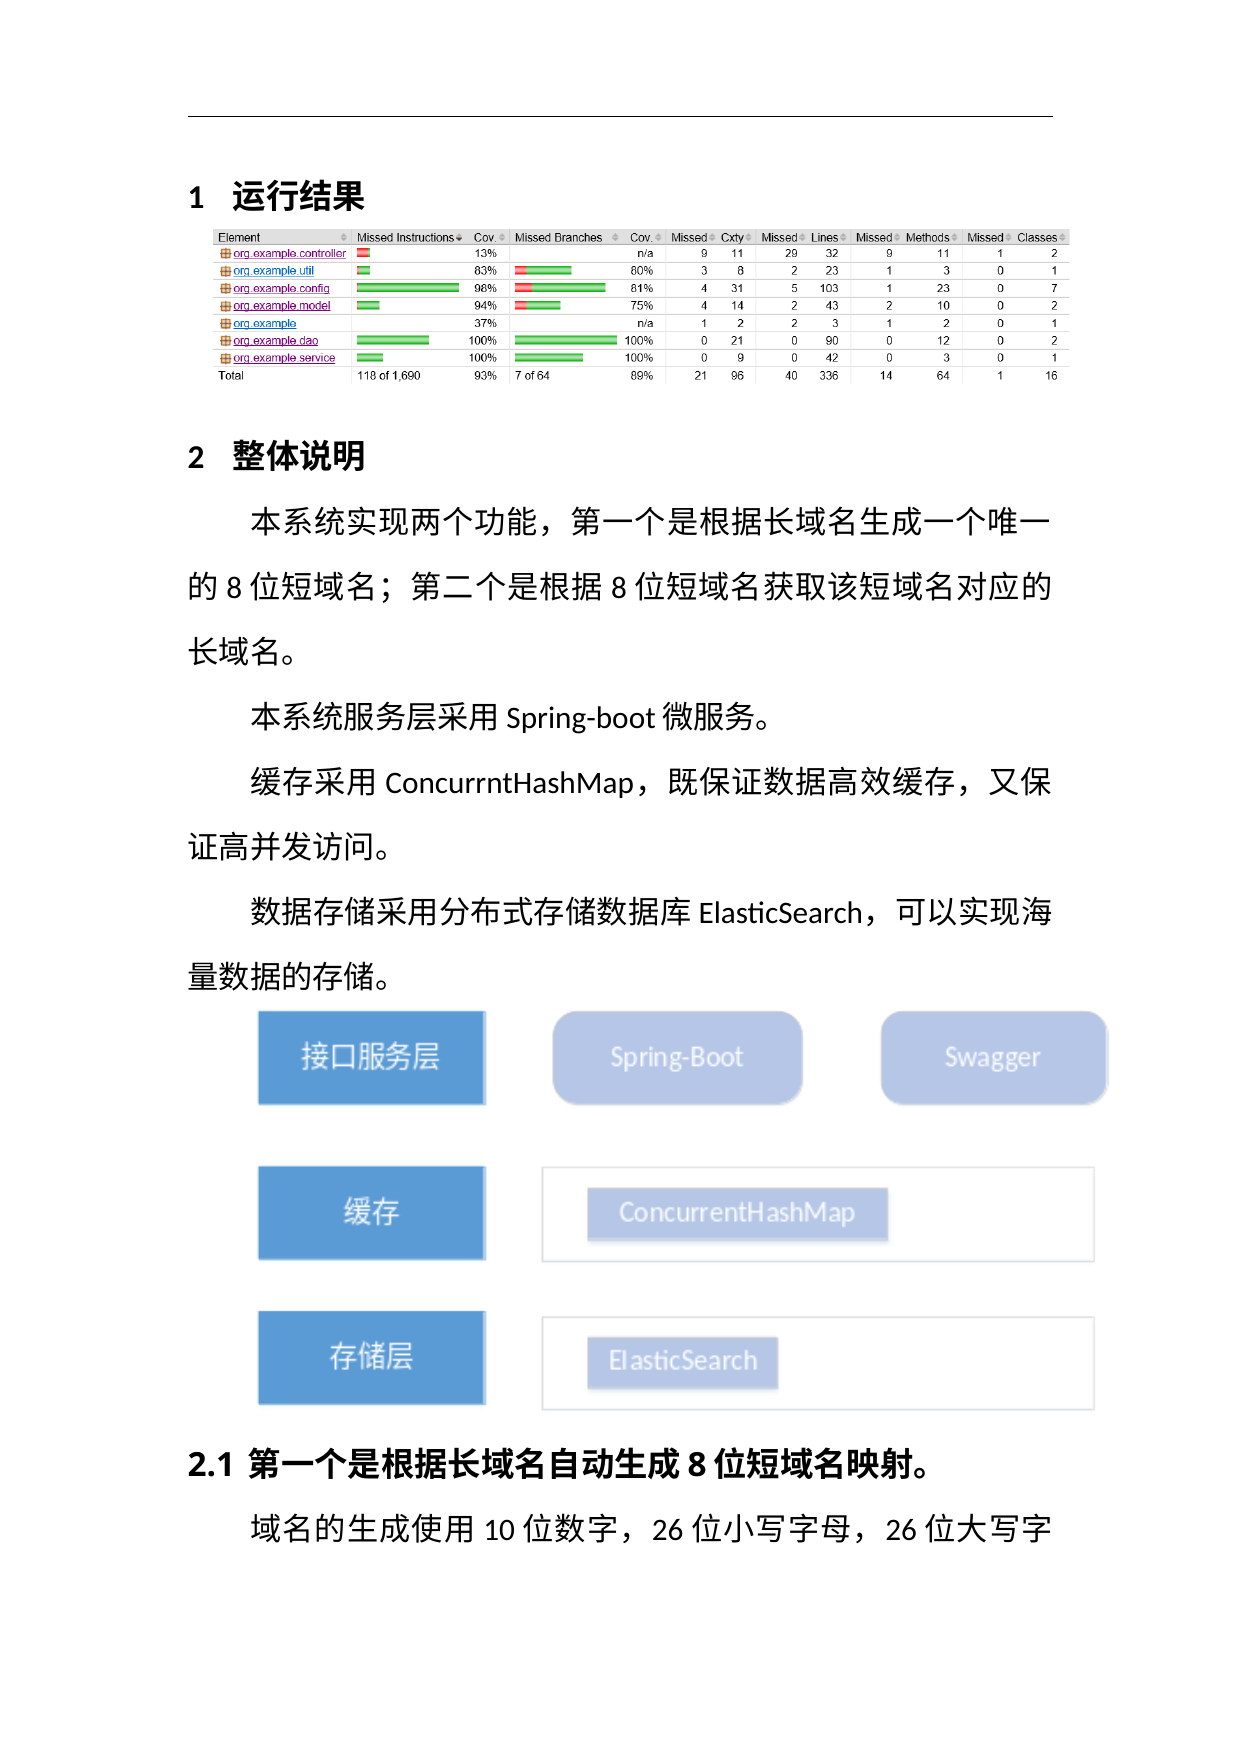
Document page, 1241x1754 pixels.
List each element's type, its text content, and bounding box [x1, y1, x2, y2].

subtitle 整体说明 [187, 422, 1053, 487]
text 数据存储采用分布式存储数据库ElasticSearch，可以实现海量数据的存储。 [187, 877, 1053, 1007]
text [187, 1494, 1053, 1559]
text 缓存采用ConcurrntHashMap，既保证数据高效缓存，又保证高并发访问。 [187, 747, 1053, 877]
subtitle 运行结果 [187, 162, 1053, 227]
text 本系统实现两个功能，第一个是根据长域名生成一个唯一的8位短域名；第二个是根据8位短域名获取该短域名对应的长域名。 [187, 487, 1053, 682]
subtitle 第一个是根据长域名自动生成8位短域名映射。 [187, 1429, 1053, 1494]
picture [208, 227, 1074, 397]
text 本系统服务层采用Spring-boot微服务。 [187, 682, 1053, 747]
